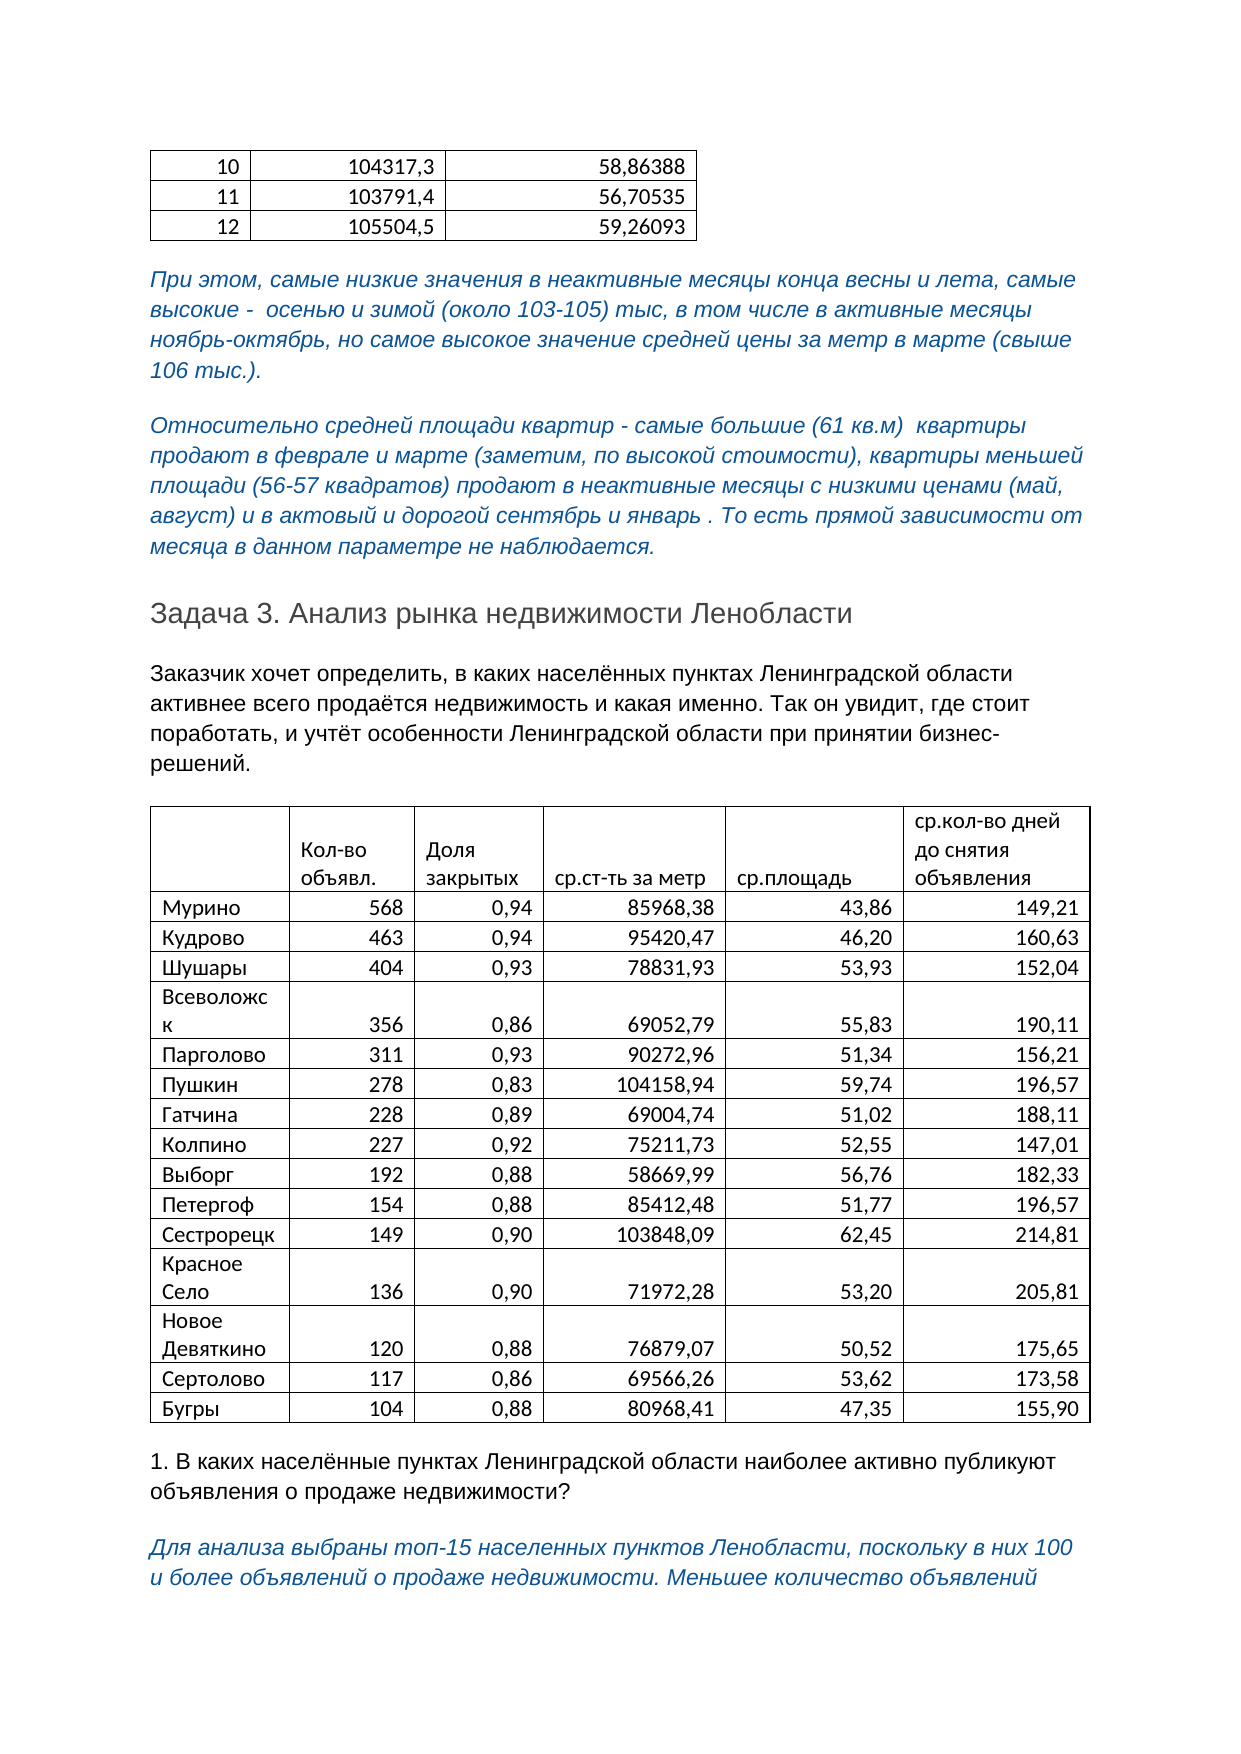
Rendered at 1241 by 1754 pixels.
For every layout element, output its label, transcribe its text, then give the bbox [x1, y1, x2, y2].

table_header ср.кол-во дней до снятия объявления [904, 807, 1089, 891]
table_cell 104 [290, 1393, 414, 1422]
table_cell 51,34 [726, 1039, 903, 1068]
table_cell 0,90 [415, 1219, 543, 1248]
table_cell 278 [290, 1069, 414, 1098]
table_cell 103791,4 [251, 181, 445, 210]
table_cell 156,21 [904, 1039, 1089, 1068]
table_cell 175,65 [904, 1306, 1089, 1362]
table_cell 463 [290, 922, 414, 951]
table_cell 71972,28 [544, 1249, 725, 1305]
table_cell 155,90 [904, 1393, 1089, 1422]
table_header ср.ст-ть за метр [544, 807, 725, 891]
table_cell 51,77 [726, 1189, 903, 1218]
table_cell 58,86388 [446, 151, 696, 180]
table_cell 53,93 [726, 952, 903, 981]
table_cell 404 [290, 952, 414, 981]
table_cell 0,94 [415, 922, 543, 951]
table_cell 173,58 [904, 1363, 1089, 1392]
table_cell 152,04 [904, 952, 1089, 981]
table_cell Колпино [151, 1129, 289, 1158]
table_cell 182,33 [904, 1159, 1089, 1188]
table_cell 214,81 [904, 1219, 1089, 1248]
table_cell 59,74 [726, 1069, 903, 1098]
table_cell 105504,5 [251, 211, 445, 240]
table_cell 75211,73 [544, 1129, 725, 1158]
table_cell 90272,96 [544, 1039, 725, 1068]
table_cell 0,89 [415, 1099, 543, 1128]
table_cell 56,76 [726, 1159, 903, 1188]
table_cell Петергоф [151, 1189, 289, 1218]
table_cell 46,20 [726, 922, 903, 951]
table_cell 47,35 [726, 1393, 903, 1422]
table_cell 95420,47 [544, 922, 725, 951]
table_cell 78831,93 [544, 952, 725, 981]
table_cell 190,11 [904, 982, 1089, 1038]
text При этом, самые низкие значения в неактивные месяцы конца весны и лета, самые высокие - осенью и зимой (около 103-105) тыс, в том числе в активные месяцы ноябрь-октябрь, но самое высокое значение средней цены за метр в марте (свыше 106 тыс.). [150, 266, 1090, 383]
table_cell 43,86 [726, 892, 903, 921]
table_cell 188,11 [904, 1099, 1089, 1128]
table_cell 103848,09 [544, 1219, 725, 1248]
table_cell 10 [151, 151, 250, 180]
table_cell 192 [290, 1159, 414, 1188]
table_cell 53,62 [726, 1363, 903, 1392]
table_cell 311 [290, 1039, 414, 1068]
table_cell Гатчина [151, 1099, 289, 1128]
table_header ср.площадь [726, 807, 903, 891]
table_cell 85968,38 [544, 892, 725, 921]
table_cell Шушары [151, 952, 289, 981]
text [150, 1533, 1090, 1590]
table_cell Всеволожск [151, 982, 289, 1038]
table_cell 69566,26 [544, 1363, 725, 1392]
table_cell 76879,07 [544, 1306, 725, 1362]
table_cell 196,57 [904, 1189, 1089, 1218]
table_cell Бугры [151, 1393, 289, 1422]
table_header Доля закрытых [415, 807, 543, 891]
table_cell 69004,74 [544, 1099, 725, 1128]
table_cell 0,86 [415, 1363, 543, 1392]
table_cell 55,83 [726, 982, 903, 1038]
table_cell 12 [151, 211, 250, 240]
table_cell Красное Село [151, 1249, 289, 1305]
table_cell 147,01 [904, 1129, 1089, 1158]
table_cell 56,70535 [446, 181, 696, 210]
table_cell 227 [290, 1129, 414, 1158]
table_cell 80968,41 [544, 1393, 725, 1422]
text 1. В каких населённые пунктах Ленинградской области наиболее активно публикуют объявления о продаже недвижимости? [150, 1448, 1090, 1504]
table_cell 51,02 [726, 1099, 903, 1128]
table_cell 228 [290, 1099, 414, 1128]
table_header Кол-во объявл. [290, 807, 414, 891]
table_cell 104158,94 [544, 1069, 725, 1098]
table_cell Выборг [151, 1159, 289, 1188]
table_cell 0,86 [415, 982, 543, 1038]
table_cell 53,20 [726, 1249, 903, 1305]
table_header [151, 807, 289, 891]
table_cell 149 [290, 1219, 414, 1248]
table_cell 568 [290, 892, 414, 921]
table_cell 136 [290, 1249, 414, 1305]
subtitle Задача 3. Анализ рынка недвижимости Ленобласти [150, 596, 1090, 630]
table_cell 154 [290, 1189, 414, 1218]
table_cell 356 [290, 982, 414, 1038]
table_cell 85412,48 [544, 1189, 725, 1218]
table_cell 52,55 [726, 1129, 903, 1158]
table_cell 0,90 [415, 1249, 543, 1305]
table_cell Пушкин [151, 1069, 289, 1098]
table_cell 104317,3 [251, 151, 445, 180]
table_cell 69052,79 [544, 982, 725, 1038]
table_cell Сестрорецк [151, 1219, 289, 1248]
table_cell 120 [290, 1306, 414, 1362]
text Относительно средней площади квартир - самые большие (61 кв.м) квартиры продают в феврале и марте (заметим, по высокой стоимости), квартиры меньшей площади (56-57 квадратов) продают в неактивные месяцы с низкими ценами (май, август) и в актовый и дорогой сентябрь и январь . То есть прямой зависимости от месяца в данном параметре не наблюдается. [150, 412, 1090, 559]
table_cell 160,63 [904, 922, 1089, 951]
table_cell Новое Девяткино [151, 1306, 289, 1362]
table_cell 117 [290, 1363, 414, 1392]
table_cell 0,93 [415, 1039, 543, 1068]
table_cell Парголово [151, 1039, 289, 1068]
table_cell 0,88 [415, 1393, 543, 1422]
table_cell 196,57 [904, 1069, 1089, 1098]
table_cell 11 [151, 181, 250, 210]
table_cell 50,52 [726, 1306, 903, 1362]
table_cell 0,88 [415, 1159, 543, 1188]
table_cell 149,21 [904, 892, 1089, 921]
table_cell Сертолово [151, 1363, 289, 1392]
table_cell 0,94 [415, 892, 543, 921]
table_cell 0,88 [415, 1189, 543, 1218]
table_cell 0,92 [415, 1129, 543, 1158]
table_cell 0,83 [415, 1069, 543, 1098]
table_cell Кудрово [151, 922, 289, 951]
table_cell 58669,99 [544, 1159, 725, 1188]
table_cell 205,81 [904, 1249, 1089, 1305]
table_cell 62,45 [726, 1219, 903, 1248]
table_cell 0,88 [415, 1306, 543, 1362]
table_cell 0,93 [415, 952, 543, 981]
text Заказчик хочет определить, в каких населённых пунктах Ленинградской области активнее всего продаётся недвижимость и какая именно. Так он увидит, где стоит поработать, и учтёт особенности Ленинградской области при принятии бизнес-решений. [150, 660, 1090, 777]
table_cell 59,26093 [446, 211, 696, 240]
table_cell Мурино [151, 892, 289, 921]
